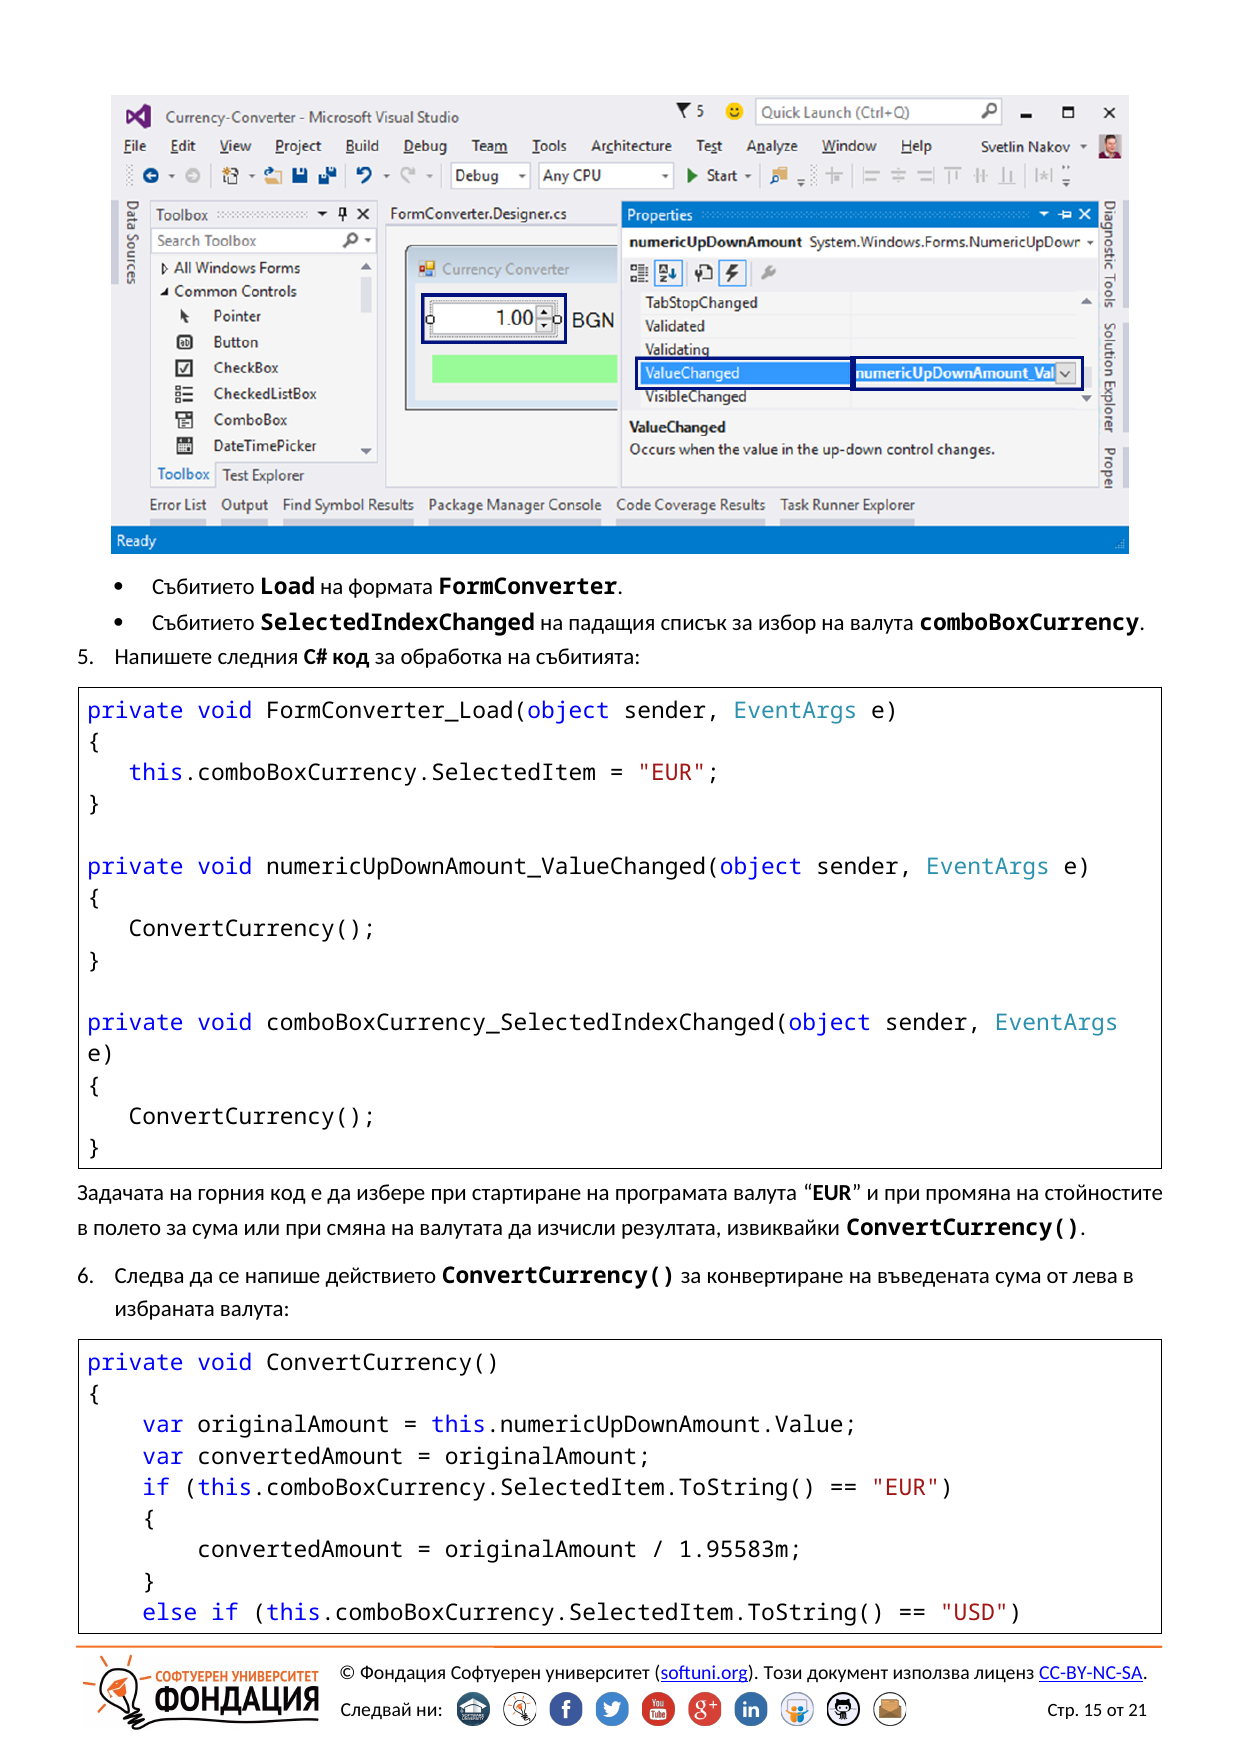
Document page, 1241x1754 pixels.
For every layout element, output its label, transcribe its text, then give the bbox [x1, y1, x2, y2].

picture [827, 1692, 860, 1726]
picture [780, 1692, 814, 1726]
picture [642, 1692, 675, 1726]
list Напишете следния C# код за обработка на събитията: [77, 642, 1163, 670]
table_header private void FormConverter_Load(object sender, EventArgs e) { this.comboBoxCurrency.SelectedItem = "EUR"; } private void numericUpDownAmount_ValueChanged(object sender, EventArgs e) { ConvertCurrency(); } private void comboBoxCurrency_SelectedIndexChanged(object sender, EventArgs e) { ConvertCurrency(); } [79, 688, 1161, 1168]
picture [549, 1692, 583, 1726]
picture [595, 1692, 629, 1726]
picture [873, 1692, 907, 1726]
picture [111, 95, 1129, 554]
picture [688, 1692, 722, 1726]
list Следва да се напише действието ConvertCurrency() за конвертиране на въведената сума от лева в избраната валута: [77, 1259, 1163, 1322]
picture [82, 1654, 319, 1730]
picture [503, 1692, 537, 1726]
picture [457, 1692, 490, 1726]
list Събитието SelectedIndexChanged на падащия списък за избор на валута comboBoxCurrency. [114, 606, 1163, 637]
list Събитието Load на формата FormConverter. [114, 570, 1163, 601]
text Задачата на горния код е да избере при стартиране на програмата валута “EUR” и при промяна на стойностите в полето за сума или при смяна на валутата да изчисли резултата, извиквайки ConvertCurrency(). [77, 1178, 1163, 1242]
picture [734, 1692, 768, 1726]
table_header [79, 1340, 1161, 1633]
